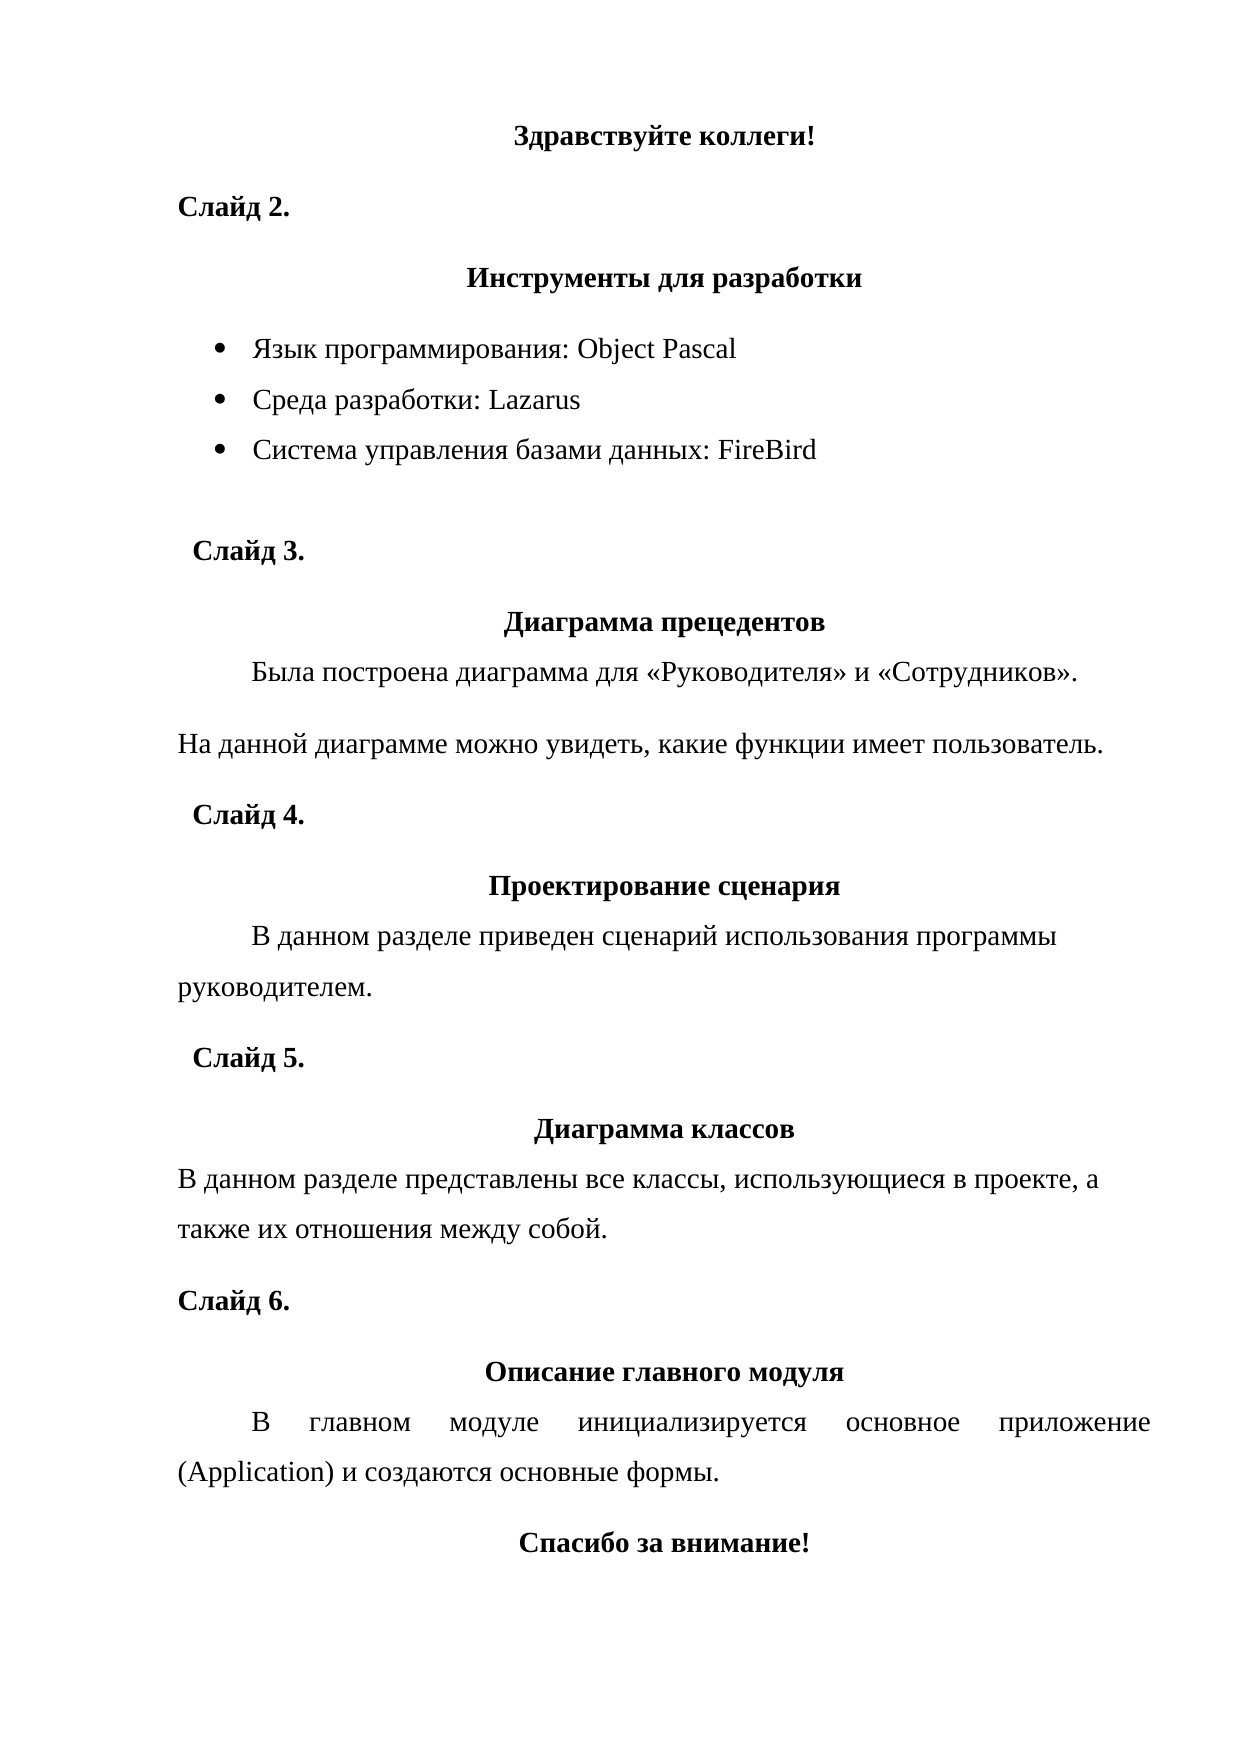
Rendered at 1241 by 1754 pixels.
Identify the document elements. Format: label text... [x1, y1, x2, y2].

text Слайд 6. [177, 1283, 1152, 1316]
subtitle Диаграмма классов [177, 1111, 1152, 1144]
list Слайд 4. [192, 797, 1152, 830]
subtitle Диаграмма прецедентов [177, 604, 1152, 638]
list Язык программирования: Object Pascal [215, 332, 1152, 365]
subtitle Описание главного модуля [177, 1354, 1152, 1387]
text Спасибо за внимание! [177, 1526, 1152, 1559]
text Здравствуйте коллеги! [177, 118, 1152, 152]
list Система управления базами данных: FireBird [215, 432, 1152, 466]
text Была построена диаграмма для «Руководителя» и «Сотрудников». [177, 654, 1152, 688]
list Слайд 3. [192, 533, 1152, 567]
text В данном разделе приведен сценарий использования программы руководителем. [177, 918, 1152, 1002]
list Среда разработки: Lazarus [215, 382, 1152, 416]
list Слайд 5. [192, 1040, 1152, 1073]
text В главном модуле инициализируется основное приложение (Application) и создаются основные формы. [177, 1404, 1152, 1488]
subtitle Проектирование сценария [177, 868, 1152, 902]
text Слайд 2. [177, 189, 1152, 223]
text Инструменты для разработки [177, 260, 1152, 294]
text На данной диаграмме можно увидеть, какие функции имеет пользователь. [177, 726, 1152, 759]
text В данном разделе представлены все классы, использующиеся в проекте, а также их отношения между собой. [177, 1161, 1152, 1245]
